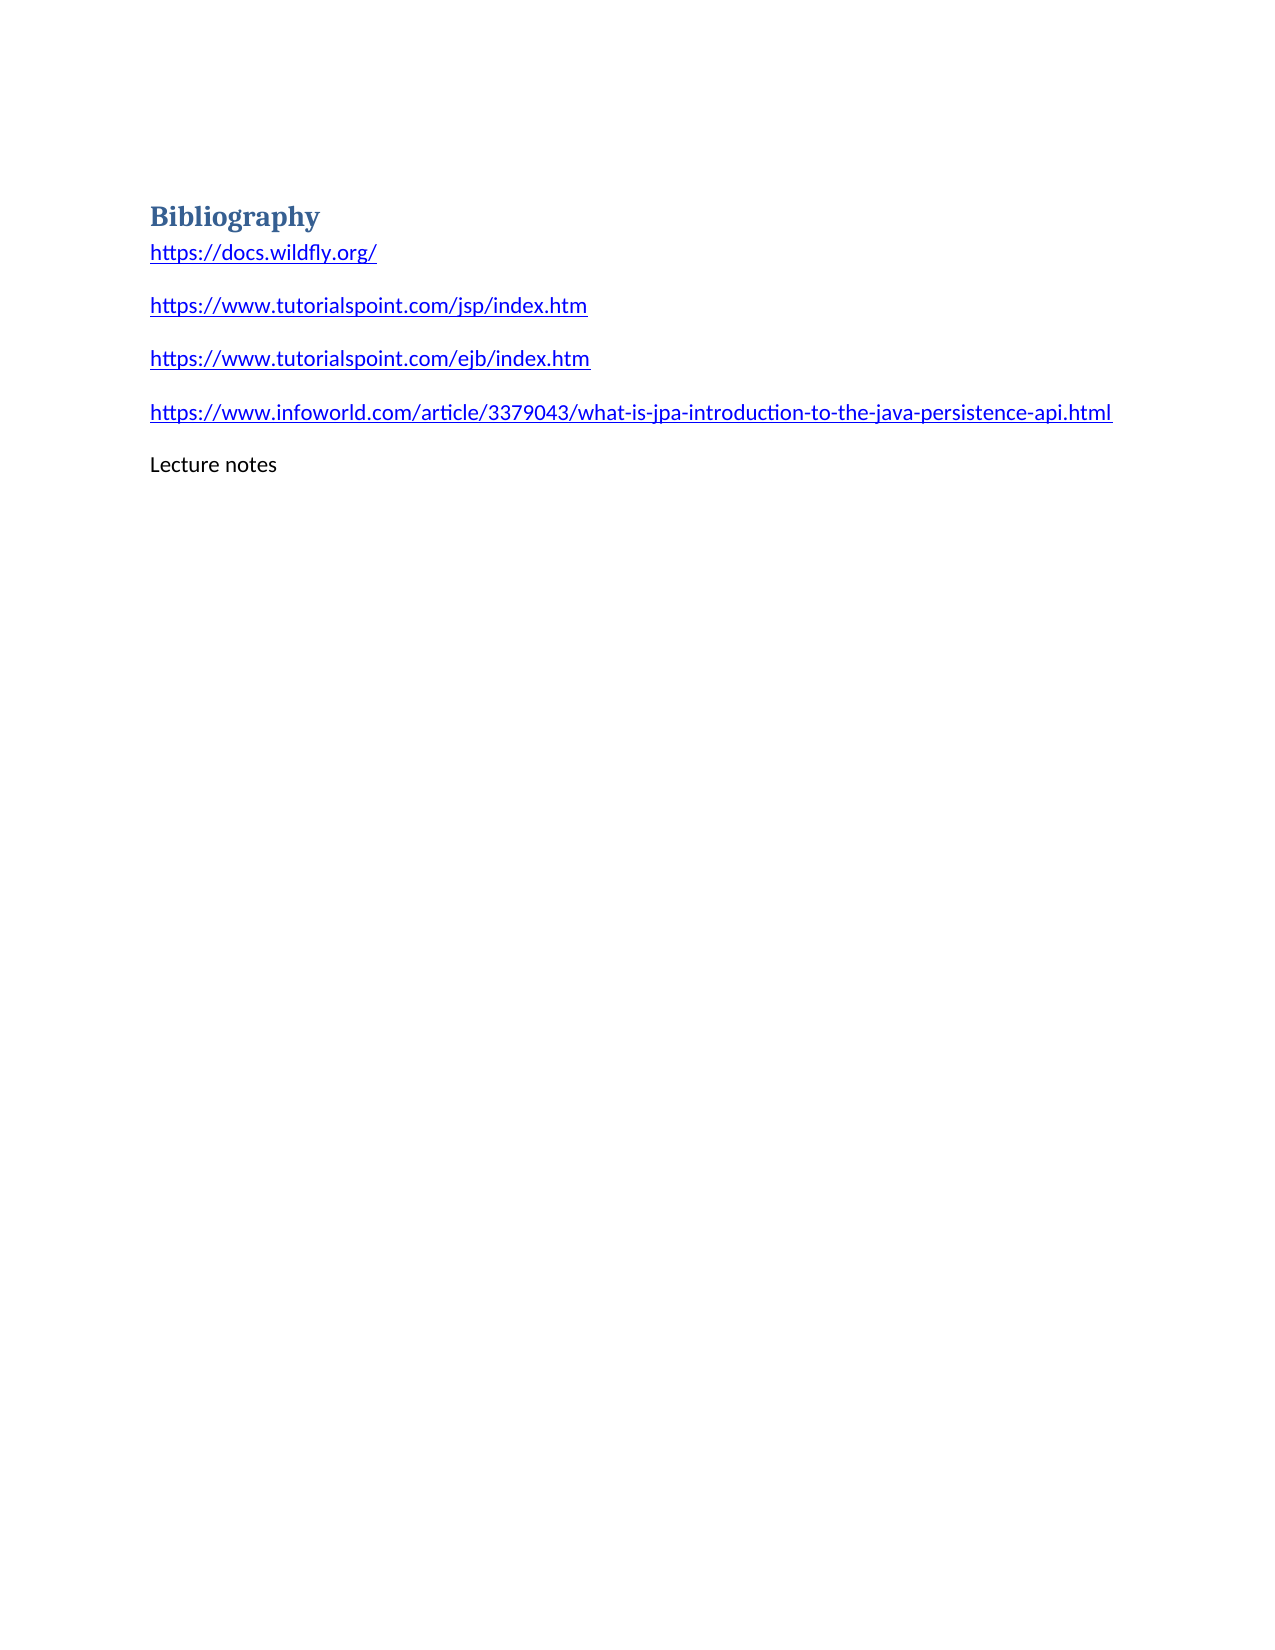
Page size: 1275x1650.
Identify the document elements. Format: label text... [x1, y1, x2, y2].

text https://www.tutorialspoint.com/ejb/index.htm [150, 344, 1125, 373]
subtitle Bibliography [150, 200, 1125, 233]
text https://www.infoworld.com/article/3379043/what-is-jpa-introduction-to-the-java-persistence-api.html [150, 398, 1125, 426]
text Lecture notes [150, 451, 1125, 479]
text https://docs.wildfly.org/ [150, 238, 1125, 267]
text https://www.tutorialspoint.com/jsp/index.htm [150, 292, 1125, 319]
